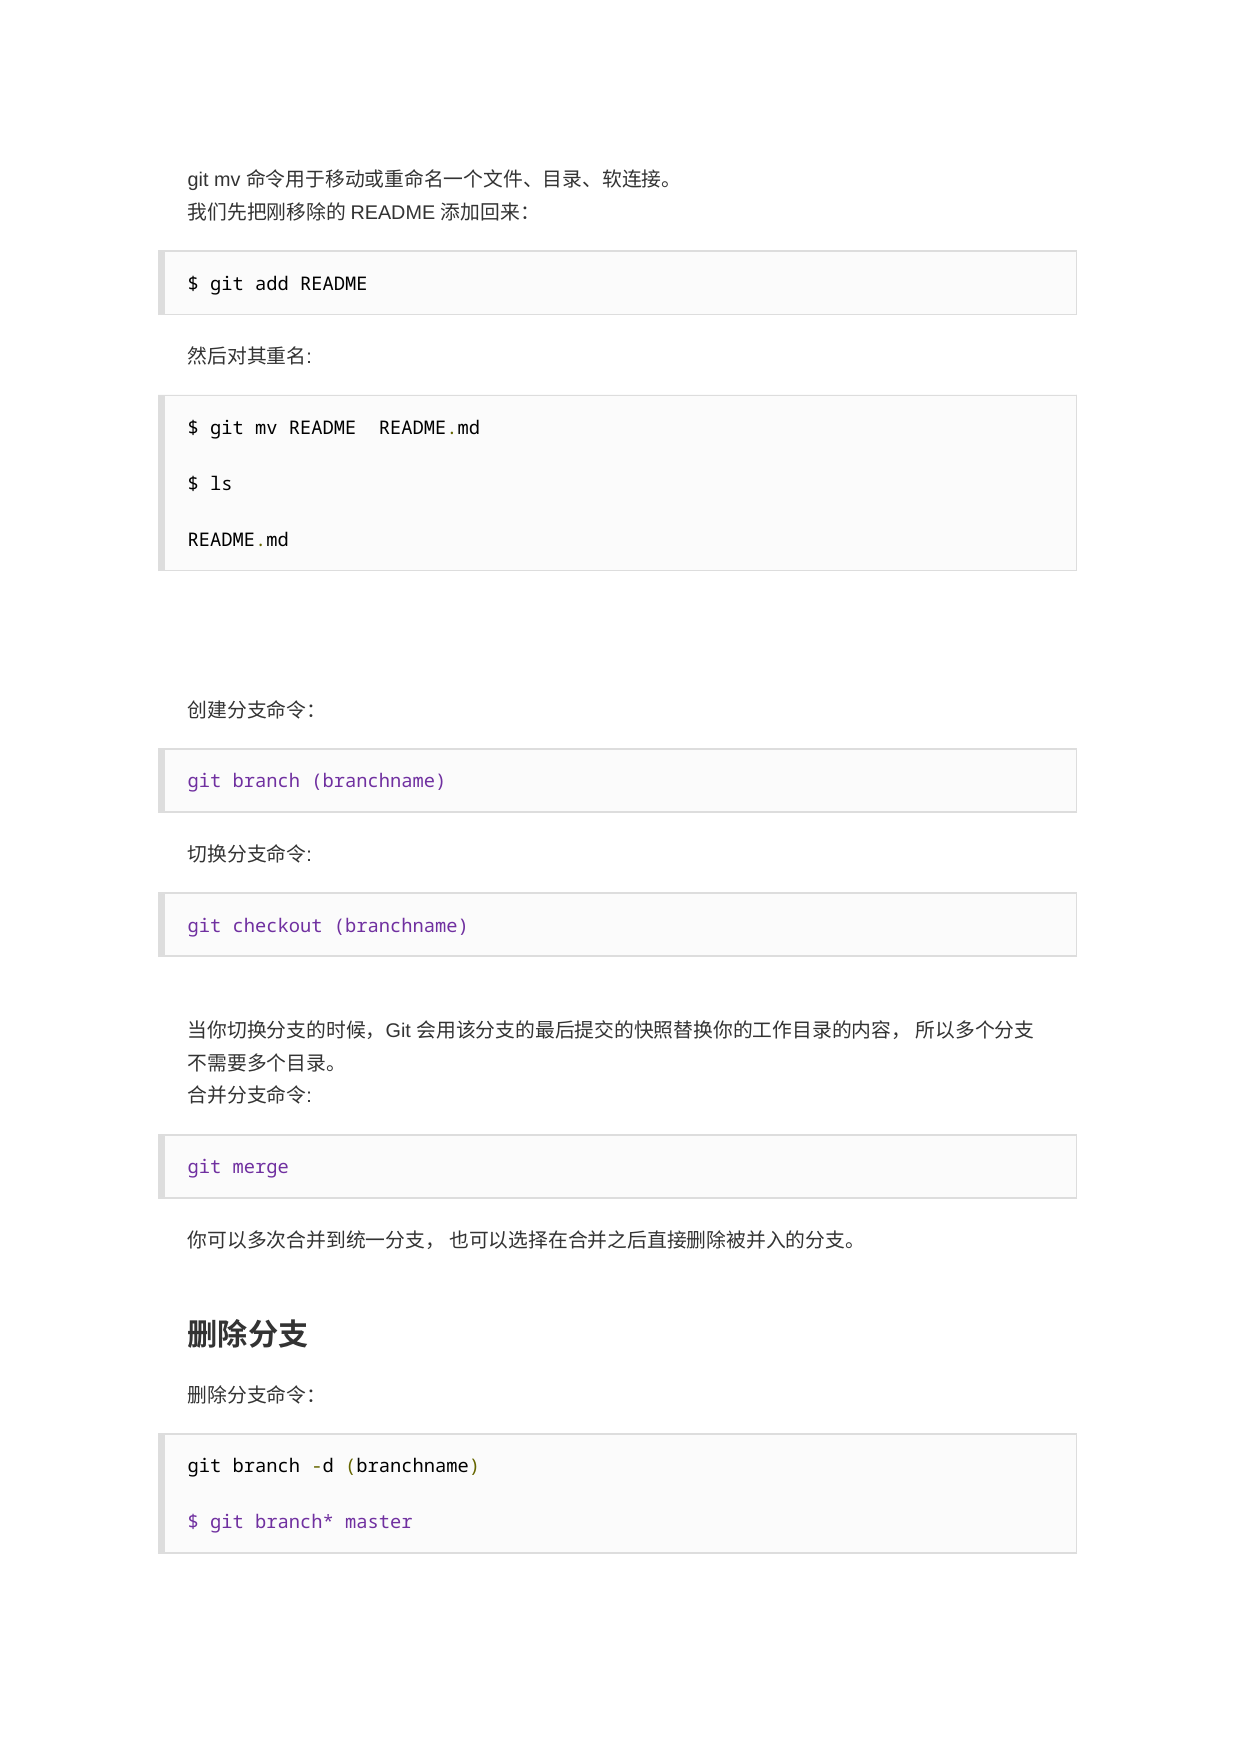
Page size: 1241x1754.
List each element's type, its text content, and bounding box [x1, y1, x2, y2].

text $ ls [165, 451, 1076, 499]
text 我们先把刚移除的 README 添加回来： [187, 194, 1053, 227]
text 合并分支命令: [187, 1078, 1053, 1111]
text $ git mv README README.md [165, 396, 1076, 443]
text 当你切换分支的时候，Git 会用该分支的最后提交的快照替换你的工作目录的内容， 所以多个分支不需要多个目录。 [187, 1013, 1053, 1078]
text 删除分支命令： [187, 1377, 1053, 1410]
text git checkout (branchname) [165, 894, 1076, 955]
subtitle 删除分支 [187, 1300, 1053, 1365]
text 切换分支命令: [187, 836, 1053, 869]
text $ git branch* master [165, 1489, 1076, 1552]
text git mv 命令用于移动或重命名一个文件、目录、软连接。 [187, 162, 1053, 194]
text git merge [165, 1136, 1076, 1197]
text 然后对其重名: [187, 339, 1053, 371]
text git branch (branchname) [165, 750, 1076, 811]
text $ git add README [165, 252, 1076, 314]
text 创建分支命令： [187, 692, 1053, 725]
text git branch -d (branchname) [165, 1435, 1076, 1482]
text 你可以多次合并到统一分支， 也可以选择在合并之后直接删除被并入的分支。 [187, 1222, 1053, 1255]
text README.md [165, 506, 1076, 570]
